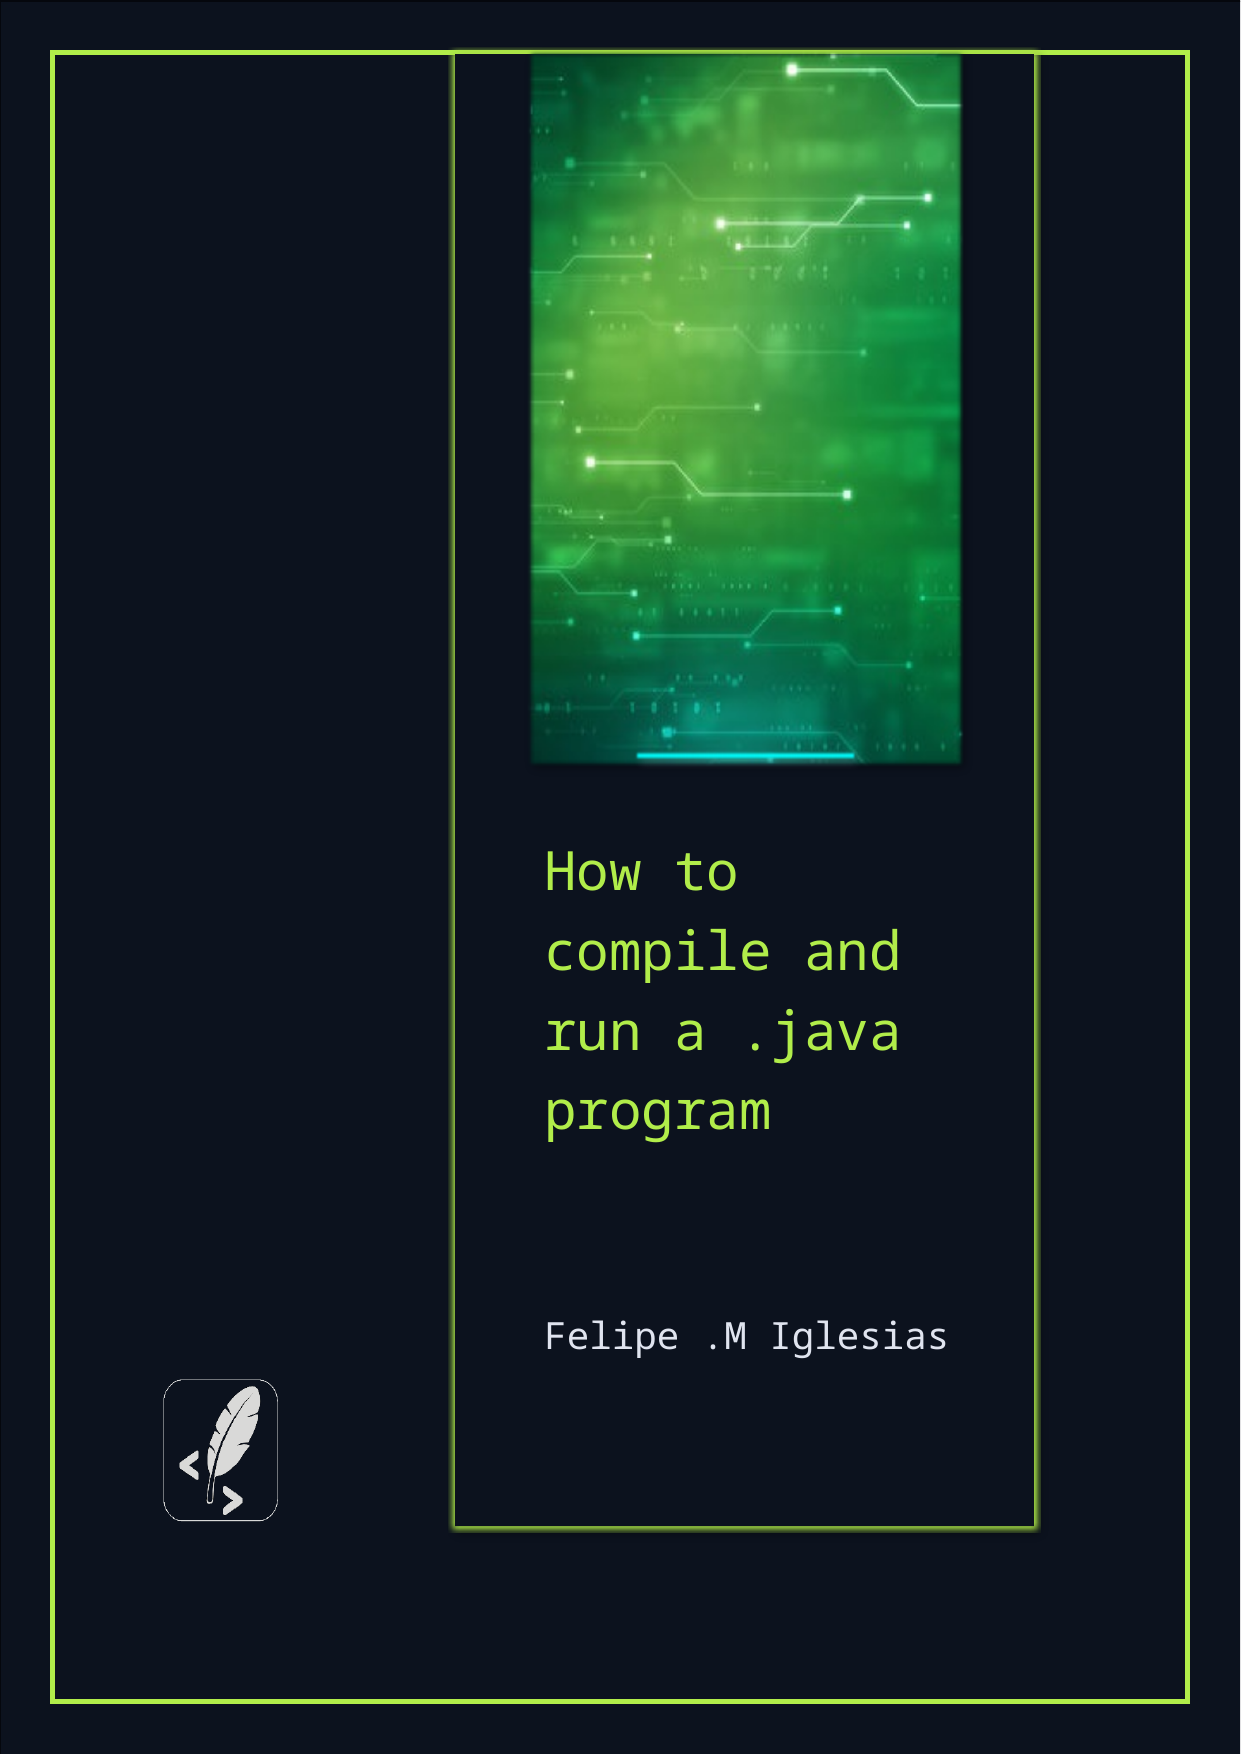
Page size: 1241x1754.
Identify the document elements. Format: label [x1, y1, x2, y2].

picture [161, 1377, 281, 1523]
picture [530, 54, 962, 765]
